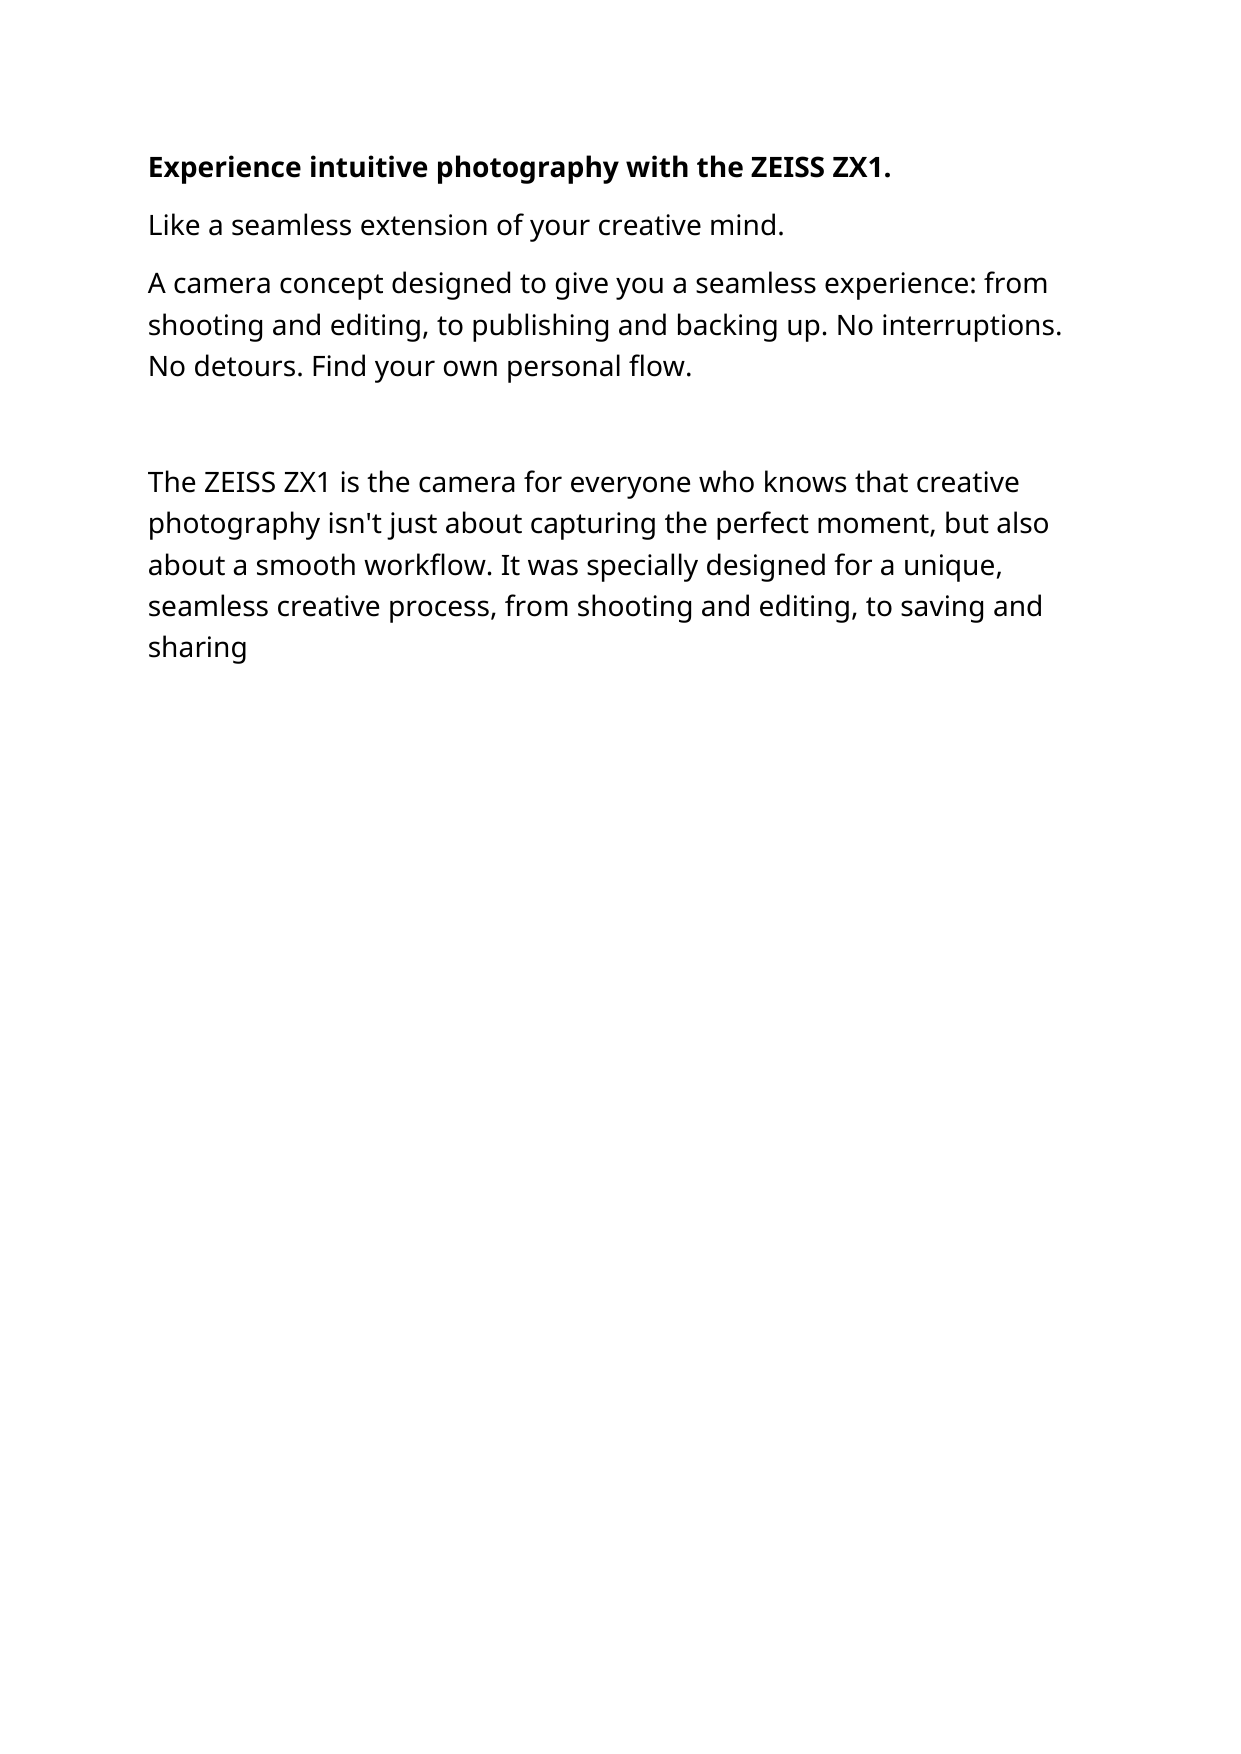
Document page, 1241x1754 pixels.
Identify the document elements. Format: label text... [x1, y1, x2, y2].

text Like a seamless extension of your creative mind. [148, 206, 1093, 244]
text Experience intuitive photography with the ZEISS ZX1. [148, 148, 1093, 186]
text A camera concept designed to give you a seamless experience: from shooting and editing, to publishing and backing up. No interruptions. No detours. Find your own personal flow. [148, 264, 1093, 385]
text The ZEISS ZX1 is the camera for everyone who knows that creative photography isn't just about capturing the perfect moment, but also about a smooth workflow. It was specially designed for a unique, seamless creative process, from shooting and editing, to saving and sharing [148, 462, 1093, 666]
